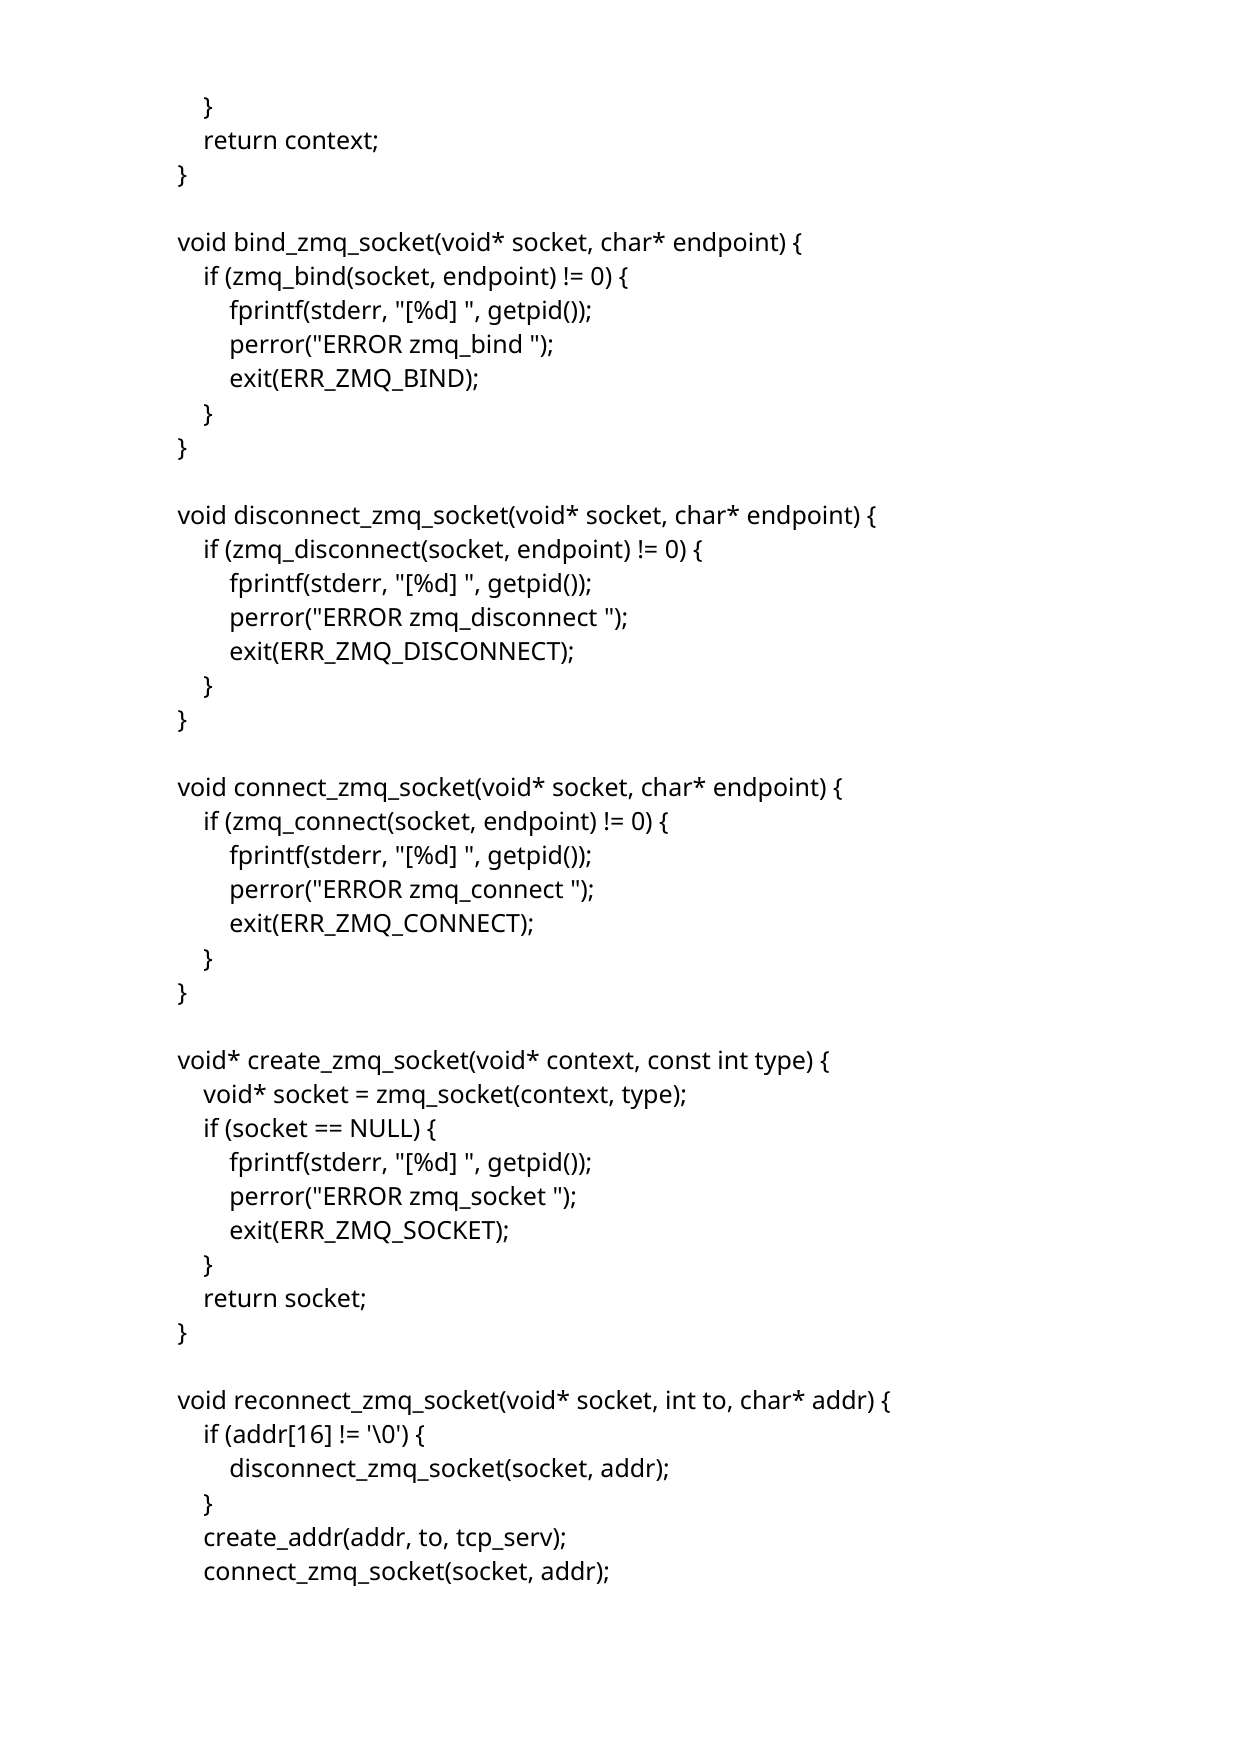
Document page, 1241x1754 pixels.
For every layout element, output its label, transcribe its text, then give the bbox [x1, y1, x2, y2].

list } [177, 1315, 1152, 1349]
list if (socket == NULL) { [177, 1111, 1152, 1144]
list void disconnect_zmq_socket(void* socket, char* endpoint) { [177, 497, 1152, 531]
list perror("ERROR zmq_bind "); [177, 327, 1152, 361]
list if (zmq_disconnect(socket, endpoint) != 0) { [177, 531, 1152, 566]
list void bind_zmq_socket(void* socket, char* endpoint) { [177, 225, 1152, 259]
list void reconnect_zmq_socket(void* socket, int to, char* addr) { [177, 1383, 1152, 1417]
list if (zmq_connect(socket, endpoint) != 0) { [177, 804, 1152, 838]
list exit(ERR_ZMQ_CONNECT); [177, 906, 1152, 940]
list if (addr[16] != '\0') { [177, 1417, 1152, 1451]
list perror("ERROR zmq_connect "); [177, 872, 1152, 906]
list void* socket = zmq_socket(context, type); [177, 1076, 1152, 1111]
list perror("ERROR zmq_socket "); [177, 1179, 1152, 1213]
list exit(ERR_ZMQ_SOCKET); [177, 1213, 1152, 1247]
list } [177, 429, 1152, 463]
list } [177, 668, 1152, 702]
list } [177, 940, 1152, 974]
list if (zmq_bind(socket, endpoint) != 0) { [177, 259, 1152, 293]
list return context; [177, 123, 1152, 157]
list fprintf(stderr, "[%d] ", getpid()); [177, 838, 1152, 872]
list create_addr(addr, to, tcp_serv); [177, 1519, 1152, 1553]
list exit(ERR_ZMQ_BIND); [177, 361, 1152, 395]
list } [177, 974, 1152, 1008]
list fprintf(stderr, "[%d] ", getpid()); [177, 293, 1152, 327]
list } [177, 702, 1152, 736]
list } [177, 1247, 1152, 1281]
list exit(ERR_ZMQ_DISCONNECT); [177, 634, 1152, 668]
list void* create_zmq_socket(void* context, const int type) { [177, 1042, 1152, 1076]
list fprintf(stderr, "[%d] ", getpid()); [177, 1144, 1152, 1179]
list } [177, 1485, 1152, 1519]
list fprintf(stderr, "[%d] ", getpid()); [177, 566, 1152, 599]
list connect_zmq_socket(socket, addr); [177, 1553, 1152, 1587]
list } [177, 395, 1152, 429]
list } [177, 157, 1152, 191]
list void connect_zmq_socket(void* socket, char* endpoint) { [177, 770, 1152, 804]
list return socket; [177, 1281, 1152, 1315]
list perror("ERROR zmq_disconnect "); [177, 599, 1152, 634]
list disconnect_zmq_socket(socket, addr); [177, 1451, 1152, 1485]
list } [177, 89, 1152, 123]
